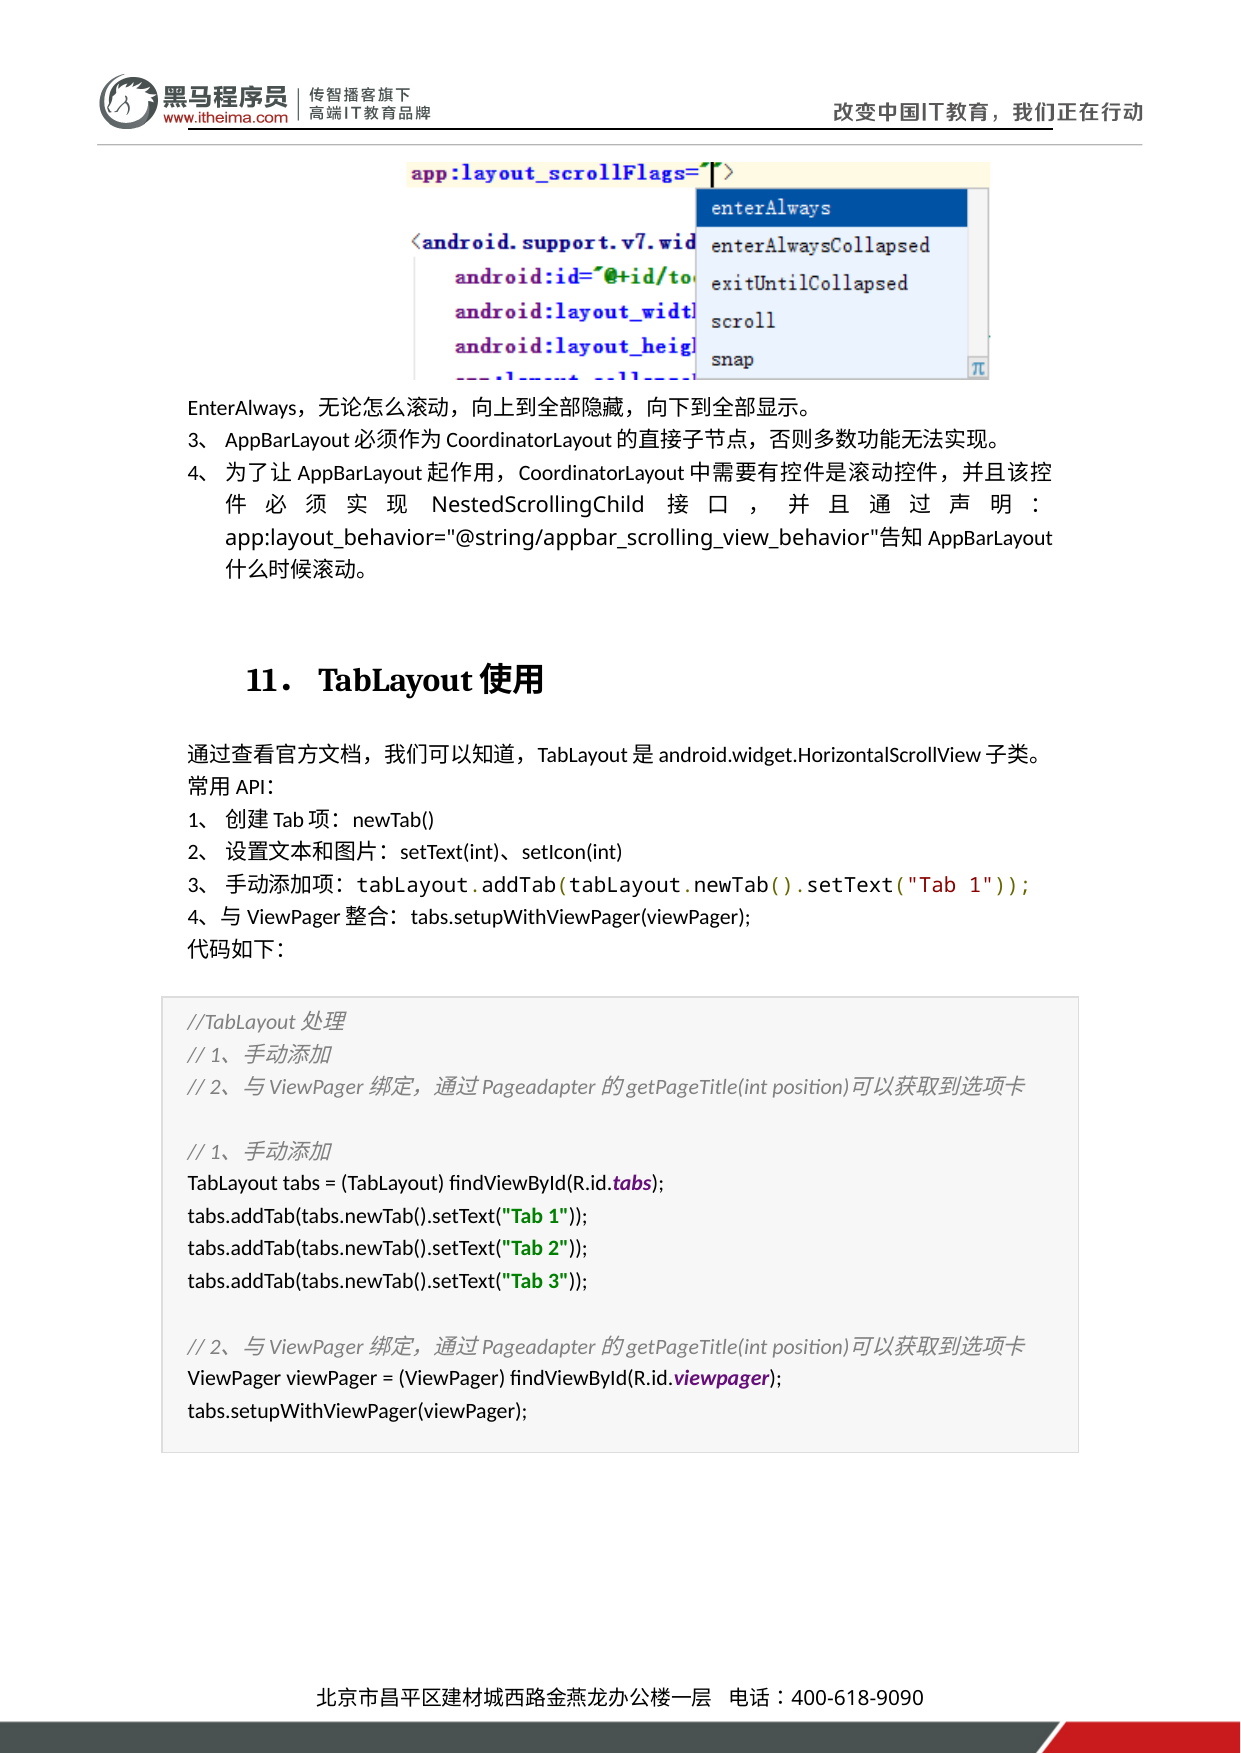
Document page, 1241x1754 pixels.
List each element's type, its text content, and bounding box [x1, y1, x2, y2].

picture [0, 1662, 1241, 1753]
list 手动添加项：tabLayout.addTab(tabLayout.newTab().setText("Tab 1")); [187, 866, 1053, 899]
text 常用API： [187, 769, 1053, 801]
list 为了让AppBarLayout起作用，CoordinatorLayout中需要有控件是滚动控件，并且该控件必须实现NestedScrollingChild接口，并且通过声明：app:layout_behavior="@string/appbar_scrolling_view_behavior"告知AppBarLayout什么时候滚动。 [187, 454, 1053, 584]
text 代码如下： [187, 931, 1053, 964]
text 通过查看官方文档，我们可以知道，TabLayout是android.widget.HorizontalScrollView子类。 [187, 736, 1053, 769]
text //TabLayout处理 // 1、手动添加 // 2、与ViewPager绑定，通过Pageadapter的getPageTitle(int position)可以获取到选项卡 // 1、手动添加 TabLayout tabs = (TabLayout) findViewById(R.id.tabs); tabs.addTab(tabs.newTab().setText("Tab 1")); tabs.addTab(tabs.newTab().setText("Tab 2")); tabs.addTab(tabs.newTab().setText("Tab 3")); // 2、与ViewPager绑定，通过Pageadapter的getPageTitle(int position)可以获取到选项卡 ViewPager viewPager = (ViewPager) findViewById(R.id.viewpager); tabs.setupWithViewPager(viewPager); [163, 998, 1078, 1452]
text EnterAlways，无论怎么滚动，向上到全部隐藏，向下到全部显示。 [187, 389, 1053, 422]
text 4、与ViewPager整合：tabs.setupWithViewPager(viewPager); [187, 899, 1053, 931]
list 创建Tab项：newTab() [187, 801, 1053, 834]
picture [0, 3, 1241, 153]
list 设置文本和图片：setText(int)、setIcon(int) [187, 834, 1053, 866]
subtitle TabLayout使用 [247, 644, 1053, 709]
list AppBarLayout必须作为CoordinatorLayout的直接子节点，否则多数功能无法实现。 [187, 422, 1053, 454]
picture [406, 162, 991, 380]
